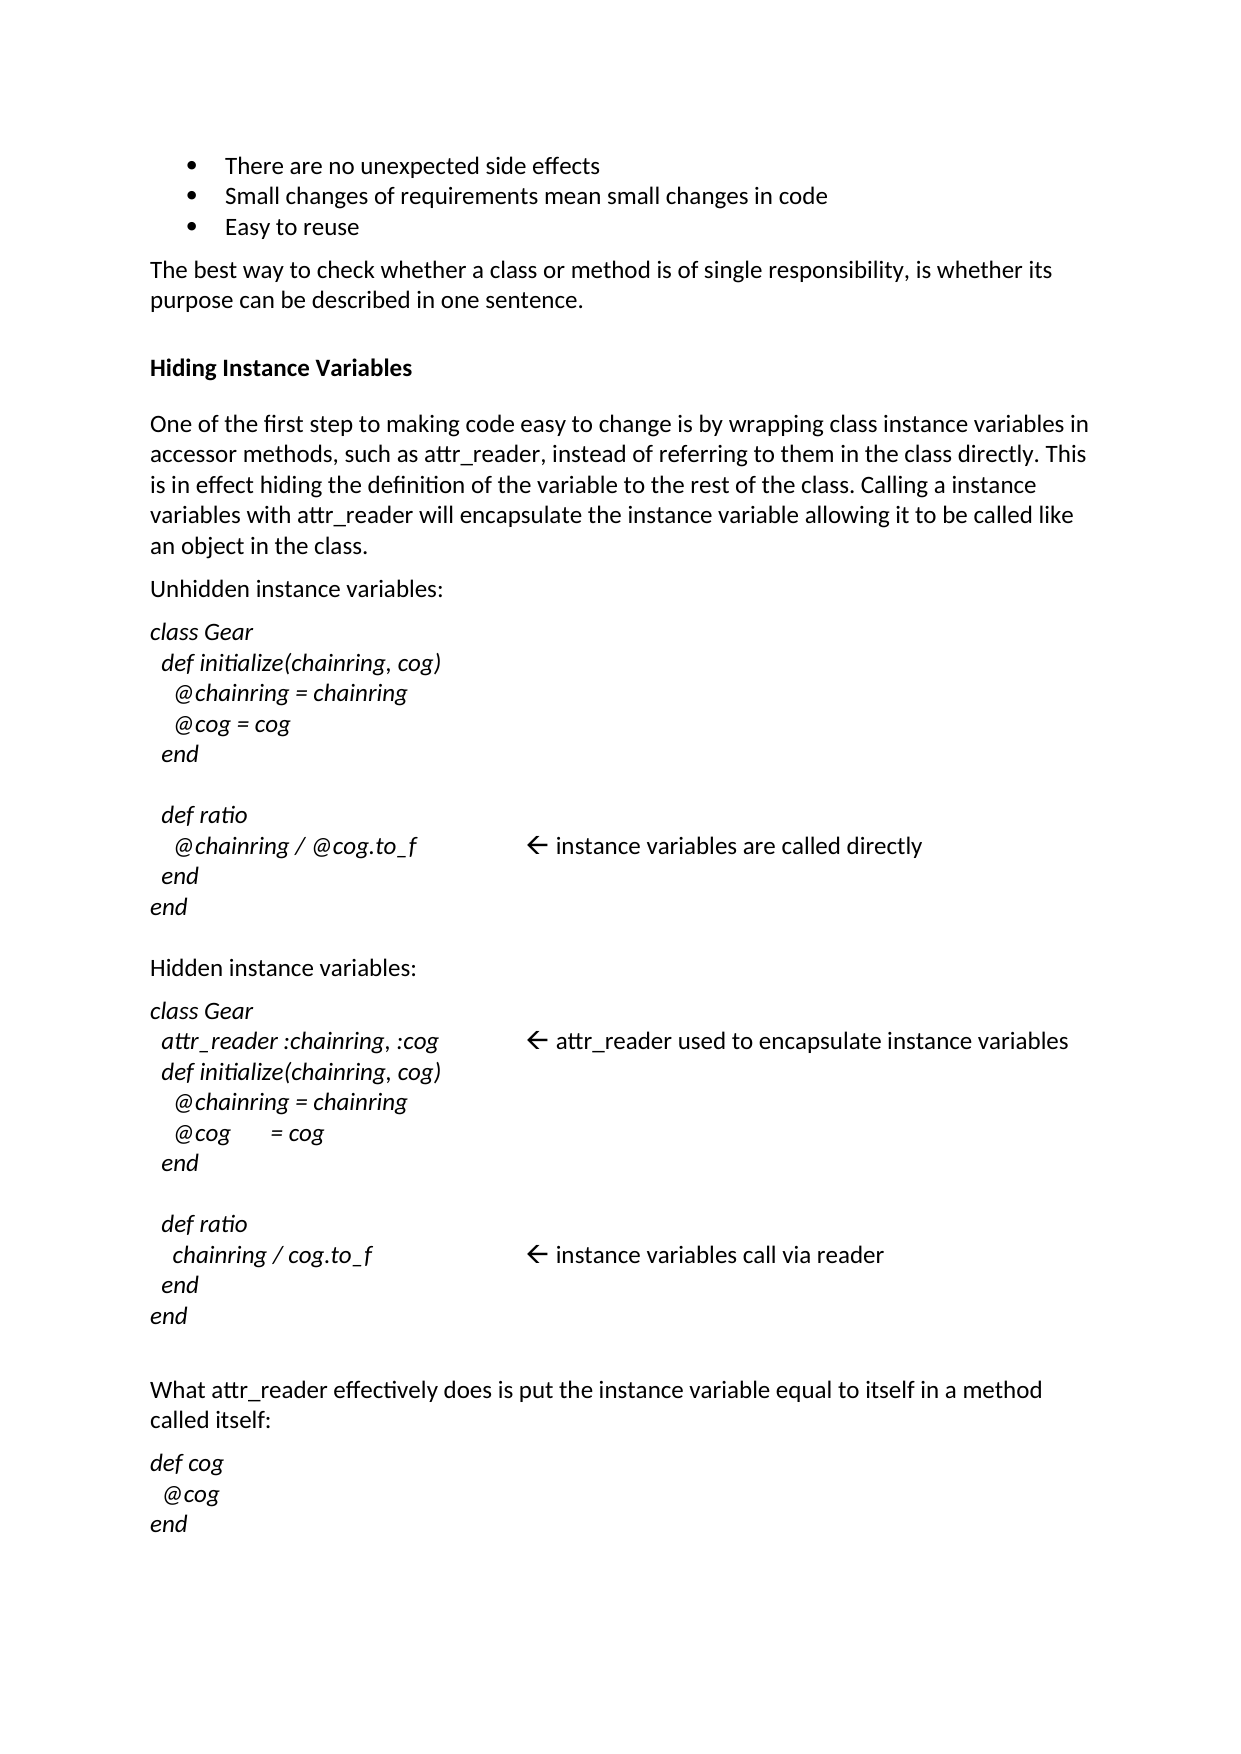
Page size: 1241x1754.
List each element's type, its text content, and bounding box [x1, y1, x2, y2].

list Small changes of requirements mean small changes in code [187, 181, 1090, 211]
text end [150, 1270, 1090, 1300]
text end [150, 1300, 1090, 1331]
text def cog [150, 1447, 1090, 1478]
text The best way to check whether a class or method is of single responsibility, is whether its purpose can be described in one sentence. [150, 254, 1090, 315]
text attr_reader :chainring, :cog attr_reader used to encapsulate instance variables [150, 1026, 1090, 1056]
text What attr_reader effectively does is put the instance variable equal to itself in a method called itself: [150, 1374, 1090, 1435]
text @chainring = chainring [150, 677, 1090, 708]
text def initialize(chainring, cog) [150, 647, 1090, 677]
text Unhidden instance variables: [150, 573, 1090, 604]
text @cog [150, 1478, 1090, 1508]
text end [150, 860, 1090, 891]
text end [150, 1508, 1090, 1539]
text end [150, 738, 1090, 769]
text One of the first step to making code easy to change is by wrapping class instance variables in accessor methods, such as attr_reader, instead of referring to them in the class directly. This is in effect hiding the definition of the variable to the rest of the class. Calling a instance variables with attr_reader will encapsulate the instance variable allowing it to be called like an object in the class. [150, 408, 1090, 561]
text end [150, 1148, 1090, 1178]
text class Gear [150, 995, 1090, 1026]
text def initialize(chainring, cog) [150, 1056, 1090, 1087]
subtitle Hiding Instance Variables [150, 353, 1090, 383]
text def ratio [150, 799, 1090, 830]
text @chainring / @cog.to_f instance variables are called directly [150, 830, 1090, 860]
list There are no unexpected side effects [187, 150, 1090, 181]
text @chainring = chainring [150, 1087, 1090, 1117]
list Easy to reuse [187, 211, 1090, 242]
text end [150, 891, 1090, 921]
text def ratio [150, 1209, 1090, 1239]
text Hidden instance variables: [150, 952, 1090, 982]
text @cog = cog [150, 1117, 1090, 1148]
text @cog = cog [150, 708, 1090, 738]
text chainring / cog.to_f instance variables call via reader [150, 1239, 1090, 1270]
text class Gear [150, 616, 1090, 647]
